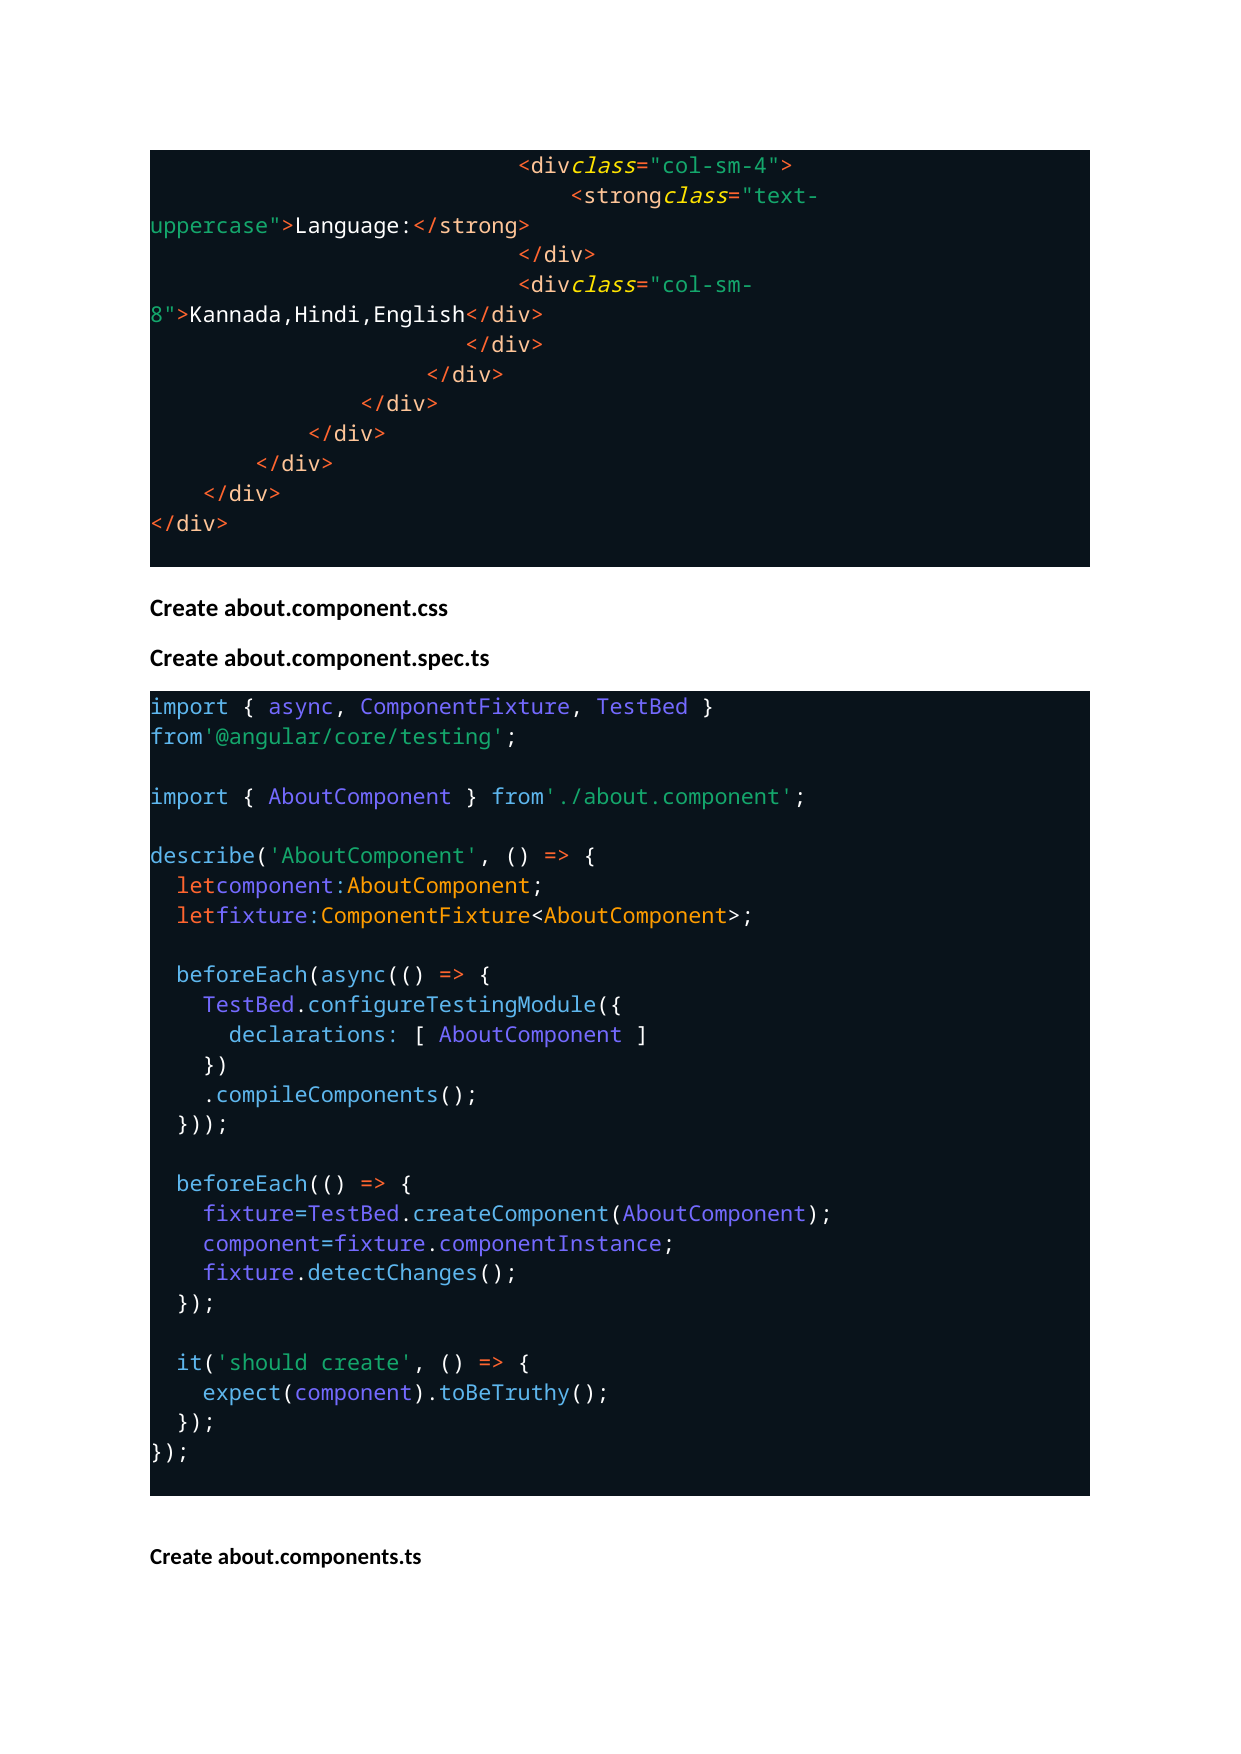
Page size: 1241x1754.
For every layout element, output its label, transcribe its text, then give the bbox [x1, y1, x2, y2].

text Create about.components.ts [150, 1542, 1090, 1571]
text describe('AboutComponent', () => { [150, 840, 1090, 870]
text import { AboutComponent } from'./about.component'; [150, 781, 1090, 810]
text }); [150, 1406, 1090, 1436]
text </div> [150, 358, 1090, 388]
text }) [150, 1049, 1090, 1078]
text <divclass="col-sm-8">Kannada,Hindi,English</div> [150, 269, 1090, 329]
text </div> [150, 418, 1090, 448]
text <divclass="col-sm-4"> [150, 150, 1090, 180]
text letfixture:ComponentFixture<AboutComponent>; [150, 900, 1090, 929]
text it('should create', () => { [150, 1347, 1090, 1376]
text </div> [150, 329, 1090, 358]
text }); [150, 1436, 1090, 1466]
text expect(component).toBeTruthy(); [150, 1376, 1090, 1406]
text Create about.component.spec.ts [150, 642, 1090, 672]
text Create about.component.css [150, 592, 1090, 623]
text TestBed.configureTestingModule({ [150, 989, 1090, 1019]
text component=fixture.componentInstance; [150, 1227, 1090, 1257]
text </div> [150, 478, 1090, 507]
text })); [150, 1108, 1090, 1138]
text </div> [150, 388, 1090, 418]
text beforeEach(() => { [150, 1168, 1090, 1198]
text letcomponent:AboutComponent; [150, 870, 1090, 900]
text .compileComponents(); [150, 1078, 1090, 1108]
text }); [150, 1287, 1090, 1317]
text </div> [150, 239, 1090, 269]
text fixture=TestBed.createComponent(AboutComponent); [150, 1198, 1090, 1227]
text import { async, ComponentFixture, TestBed } from'@angular/core/testing'; [150, 691, 1090, 751]
text <strongclass="text-uppercase">Language:</strong> [150, 180, 1090, 239]
text </div> [150, 448, 1090, 478]
text declarations: [ AboutComponent ] [150, 1019, 1090, 1049]
text fixture.detectChanges(); [150, 1257, 1090, 1287]
text beforeEach(async(() => { [150, 959, 1090, 989]
text </div> [150, 507, 1090, 537]
